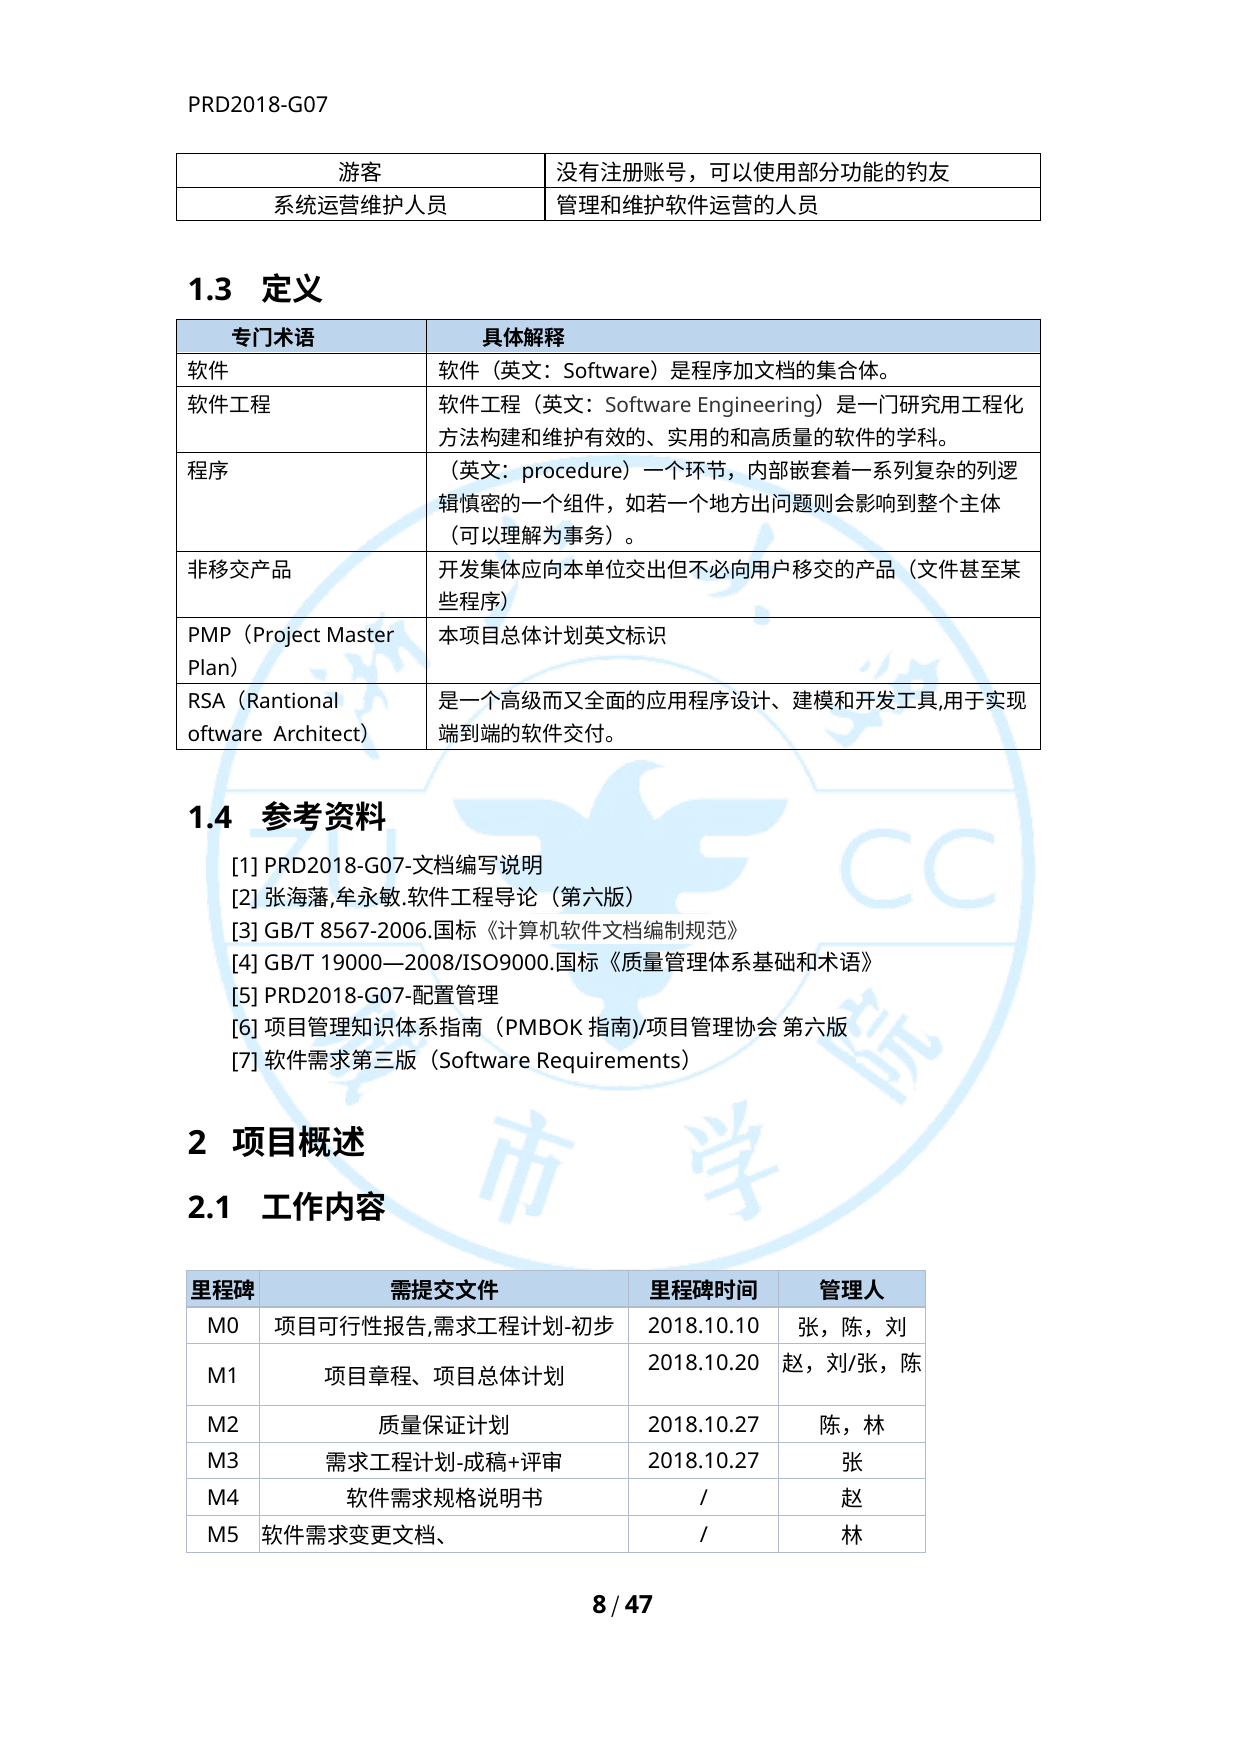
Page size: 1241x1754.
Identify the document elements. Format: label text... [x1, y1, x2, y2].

table_cell M1 [187, 1344, 259, 1405]
table_cell RSA（Rantional oftware Architect） [177, 684, 426, 749]
table_cell M0 [187, 1308, 259, 1343]
text [1] PRD2018-G07-文档编写说明 [187, 847, 1053, 880]
table_cell 管理和维护软件运营的人员 [546, 188, 1040, 220]
text [7] 软件需求第三版（Software Requirements） [187, 1042, 1053, 1075]
table_cell 本项目总体计划英文标识 [427, 618, 1040, 683]
table_cell 是一个高级而又全面的应用程序设计、建模和开发工具,用于实现端到端的软件交付。 [427, 684, 1040, 749]
table_cell / [629, 1516, 778, 1552]
table_header 需提交文件 [260, 1271, 628, 1306]
text 项目概述 [187, 1107, 1053, 1172]
table_cell 没有注册账号，可以使用部分功能的钓友 [546, 154, 1040, 187]
table_cell M2 [187, 1406, 259, 1442]
table_cell 项目可行性报告,需求工程计划-初步 [260, 1308, 628, 1343]
table_cell 林 [779, 1516, 925, 1552]
table_cell 陈，林 [779, 1406, 925, 1442]
table_cell M3 [187, 1443, 259, 1478]
table_cell 赵 [779, 1479, 925, 1515]
text [3] GB/T 8567-2006.国标《计算机软件文档编制规范》 [187, 912, 1053, 945]
text 工作内容 [187, 1172, 1053, 1237]
text 定义 [187, 254, 1053, 319]
table_cell 张，陈，刘 [779, 1308, 925, 1343]
table_cell 2018.10.27 [629, 1443, 778, 1478]
text [2] 张海藩,牟永敏.软件工程导论（第六版） [187, 880, 1053, 912]
table_cell 2018.10.10 [629, 1308, 778, 1343]
table_cell 游客 [177, 154, 544, 187]
table_cell 2018.10.27 [629, 1406, 778, 1442]
table_cell 质量保证计划 [260, 1406, 628, 1442]
table_cell 项目章程、项目总体计划 [260, 1344, 628, 1405]
table_cell 开发集体应向本单位交出但不必向用户移交的产品（文件甚至某些程序） [427, 552, 1040, 617]
table_header 管理人 [779, 1271, 925, 1306]
table_cell 软件工程（英文：Software Engineering）是一门研究用工程化方法构建和维护有效的、实用的和高质量的软件的学科。 [427, 387, 1040, 452]
table_header 具体解释 [427, 320, 1040, 352]
table_cell 非移交产品 [177, 552, 426, 617]
table_cell 软件需求规格说明书 [260, 1479, 628, 1515]
text 参考资料 [187, 782, 1053, 847]
table_cell 需求工程计划-成稿+评审 [260, 1443, 628, 1478]
table_cell （英文：procedure）一个环节，内部嵌套着一系列复杂的列逻辑慎密的一个组件，如若一个地方出问题则会影响到整个主体（可以理解为事务）。 [427, 453, 1040, 551]
text [4] GB/T 19000—2008/ISO9000.国标《质量管理体系基础和术语》 [187, 945, 1053, 977]
table_cell 软件 [177, 354, 426, 386]
table_cell M5 [187, 1516, 259, 1552]
table_cell 张 [779, 1443, 925, 1478]
table_cell PMP（Project Master Plan） [177, 618, 426, 683]
table_cell M4 [187, 1479, 259, 1515]
text [5] PRD2018-G07-配置管理 [187, 977, 1053, 1010]
table_cell 2018.10.20 [629, 1344, 778, 1405]
table_header 里程碑 [187, 1271, 259, 1306]
text [6] 项目管理知识体系指南（PMBOK 指南)/项目管理协会 第六版 [187, 1010, 1053, 1042]
table_cell / [629, 1479, 778, 1515]
table_cell 赵，刘/张，陈 [779, 1344, 925, 1405]
table_cell 系统运营维护人员 [177, 188, 544, 220]
table_cell 软件需求变更文档、 系统设计与实现计划 [260, 1516, 628, 1552]
table_cell 程序 [177, 453, 426, 551]
table_cell 软件（英文：Software）是程序加文档的集合体。 [427, 354, 1040, 386]
table_header 专门术语 [177, 320, 426, 352]
table_cell 软件工程 [177, 387, 426, 452]
table_header 里程碑时间 [629, 1271, 778, 1306]
